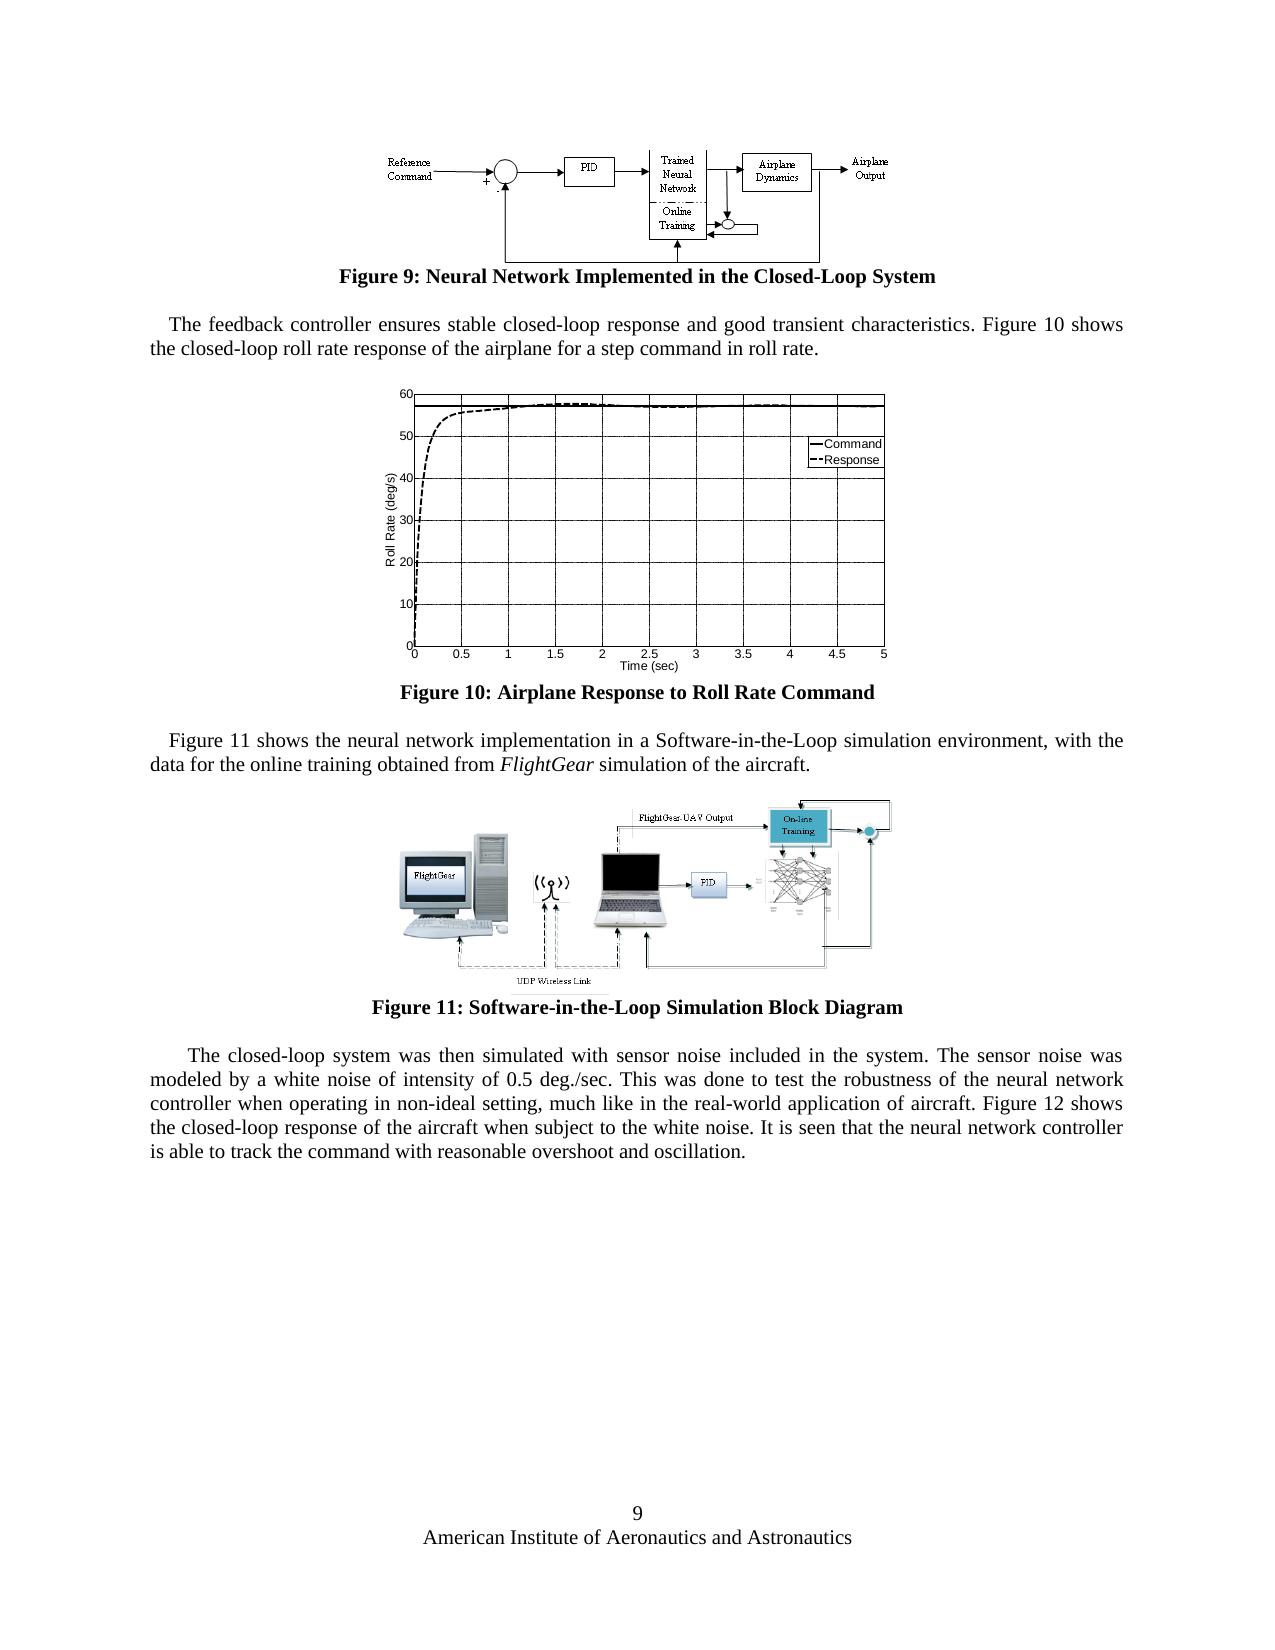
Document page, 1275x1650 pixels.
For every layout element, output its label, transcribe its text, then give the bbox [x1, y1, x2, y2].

text Figure 9: Neural Network Implemented in the Closed-Loop System [150, 264, 1125, 288]
text Figure 10: Airplane Response to Roll Rate Command [150, 680, 1125, 704]
list The feedback controller ensures stable closed-loop response and good transient characteristics. Figure 10 shows the closed-loop roll rate response of the airplane for a step command in roll rate. [150, 312, 1125, 360]
picture [382, 150, 893, 265]
list Figure 11 shows the neural network implementation in a Software-in-the-Loop simulation environment, with the data for the online training obtained from FlightGear simulation of the aircraft. [150, 728, 1125, 776]
text The closed-loop system was then simulated with sensor noise included in the system. The sensor noise was modeled by a white noise of intensity of 0.5 deg./sec. This was done to test the robustness of the neural network controller when operating in non-ideal setting, much like in the real-world application of aircraft. Figure 12 shows the closed-loop response of the aircraft when subject to the white noise. It is seen that the neural network controller is able to track the command with reasonable overshoot and oscillation. [150, 1043, 1125, 1163]
picture [383, 800, 892, 995]
text Figure 11: Software-in-the-Loop Simulation Block Diagram [150, 995, 1125, 1019]
